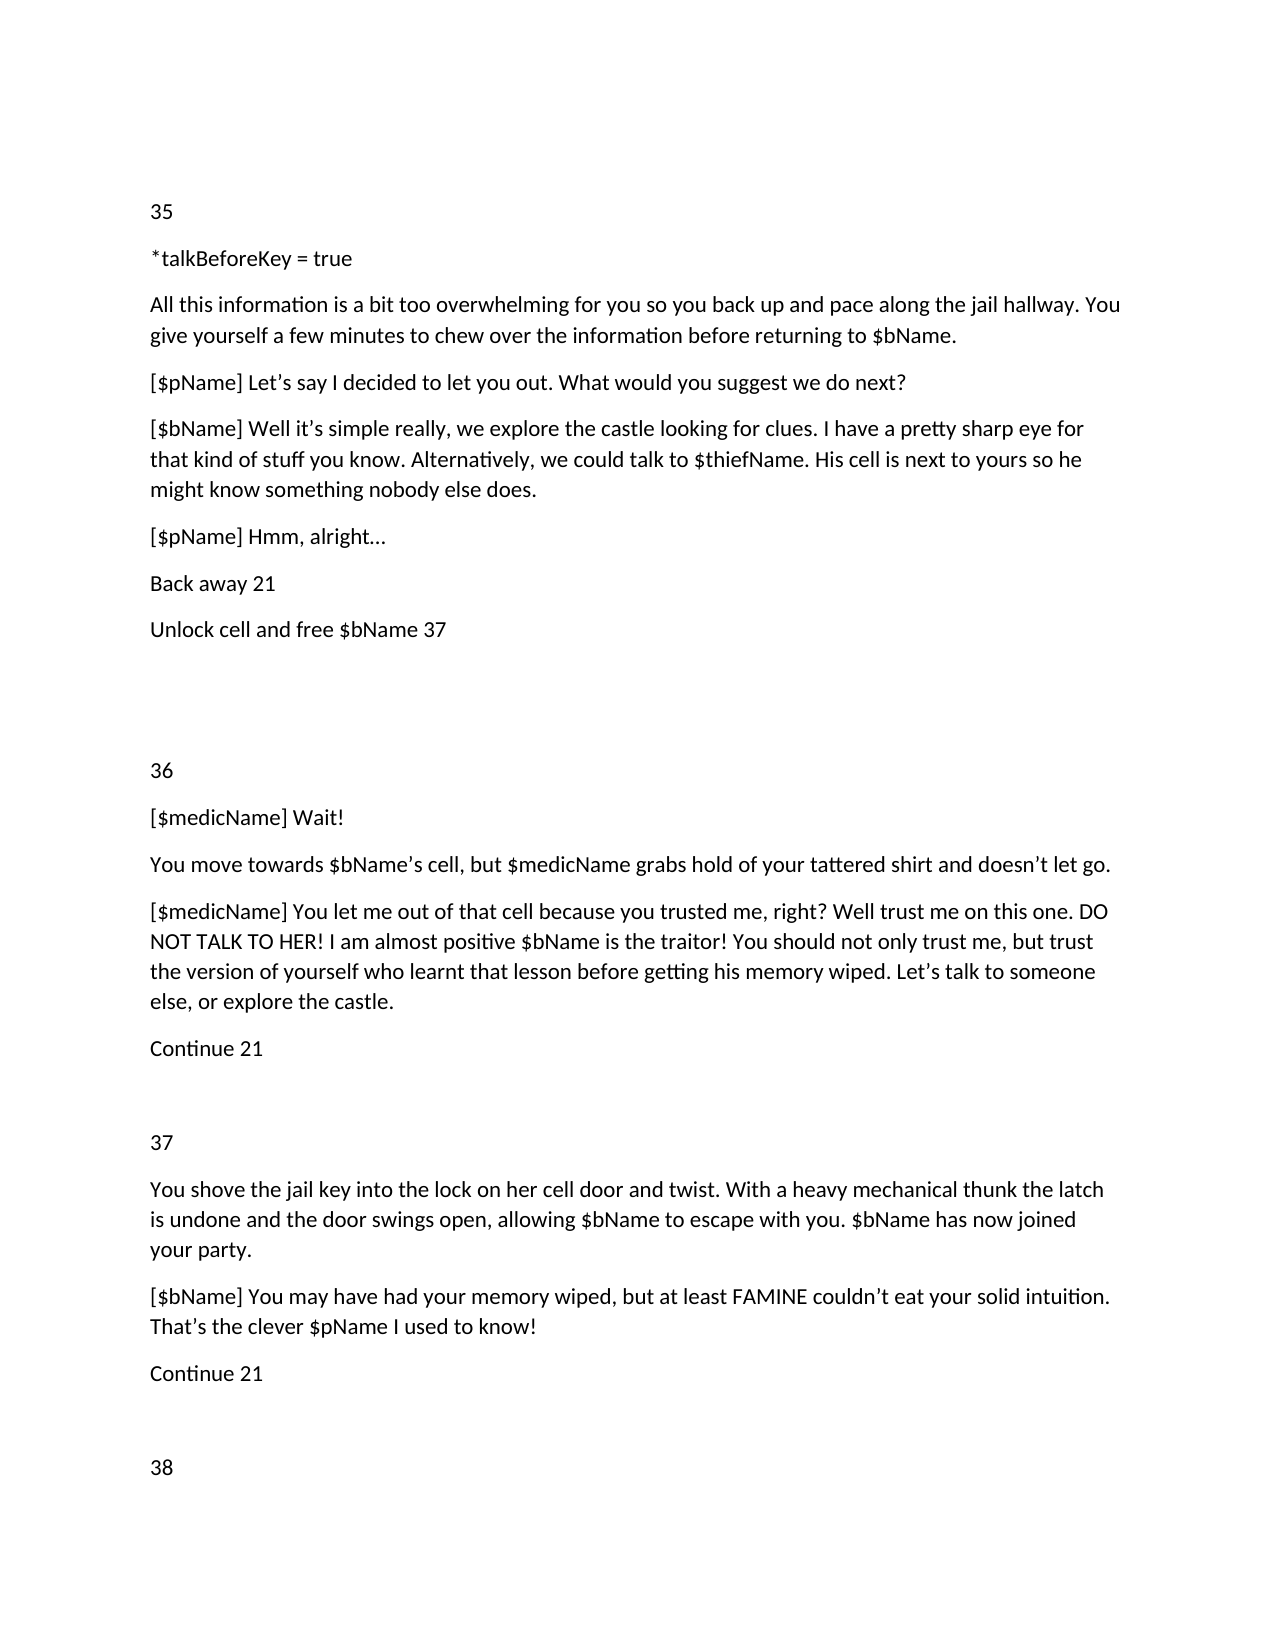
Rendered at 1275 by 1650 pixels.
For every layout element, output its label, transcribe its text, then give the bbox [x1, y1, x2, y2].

text You move towards $bName’s cell, but $medicName grabs hold of your tattered shirt and doesn’t let go. [150, 850, 1125, 878]
text [$pName] Hmm, alright… [150, 522, 1125, 550]
text Continue 21 [150, 1034, 1125, 1062]
text You shove the jail key into the lock on her cell door and twist. With a heavy mechanical thunk the latch is undone and the door swings open, allowing $bName to escape with you. $bName has now joined your party. [150, 1175, 1125, 1263]
text [$pName] Let’s say I decided to let you out. What would you suggest we do next? [150, 368, 1125, 396]
text 37 [150, 1128, 1125, 1156]
text *talkBeforeKey = true [150, 244, 1125, 272]
text Back away 21 [150, 569, 1125, 597]
text 35 [150, 197, 1125, 225]
text [$medicName] Wait! [150, 803, 1125, 831]
text 36 [150, 756, 1125, 784]
text 38 [150, 1453, 1125, 1481]
text [$medicName] You let me out of that cell because you trusted me, right? Well trust me on this one. DO NOT TALK TO HER! I am almost positive $bName is the traitor! You should not only trust me, but trust the version of yourself who learnt that lesson before getting his memory wiped. Let’s talk to someone else, or explore the castle. [150, 897, 1125, 1016]
text Unlock cell and free $bName 37 [150, 616, 1125, 644]
text Continue 21 [150, 1359, 1125, 1387]
text [$bName] You may have had your memory wiped, but at least FAMINE couldn’t eat your solid intuition. That’s the clever $pName I used to know! [150, 1282, 1125, 1341]
